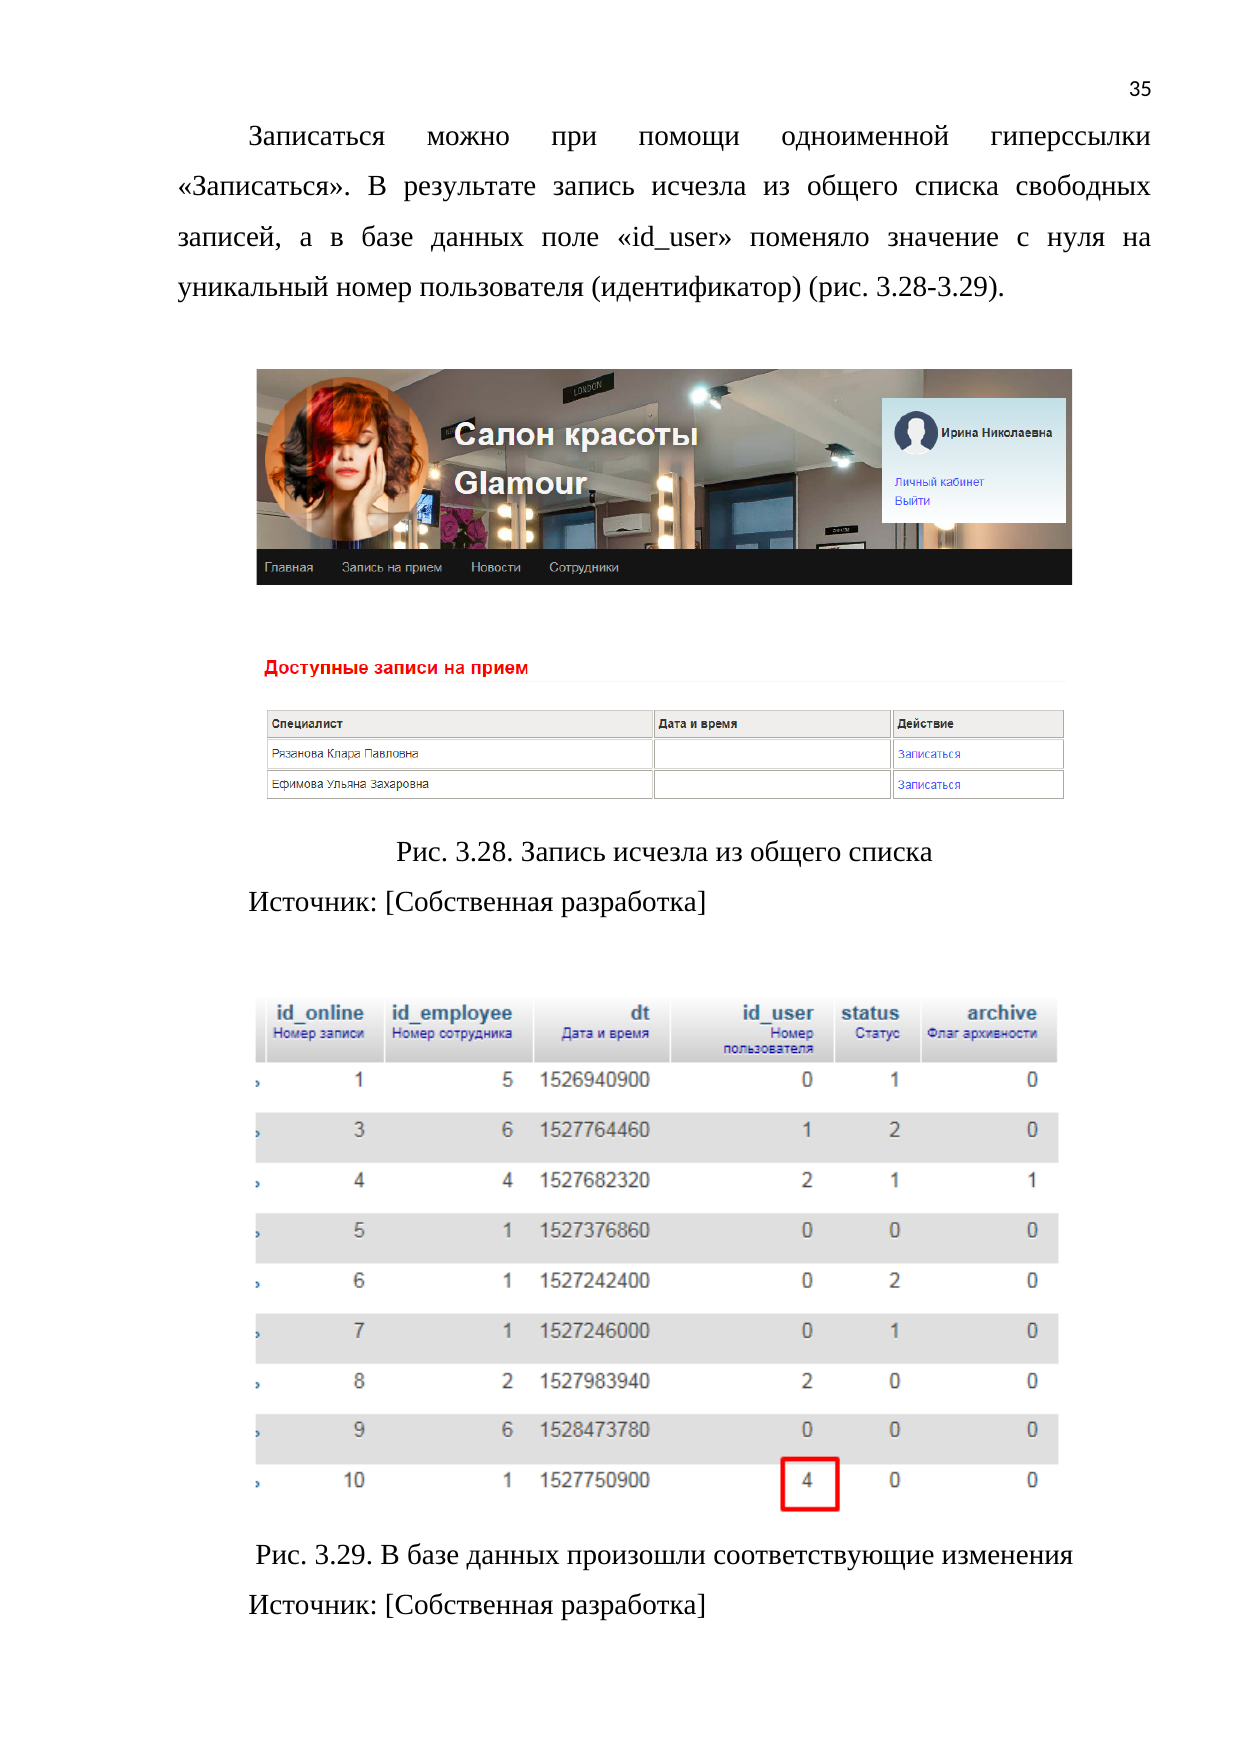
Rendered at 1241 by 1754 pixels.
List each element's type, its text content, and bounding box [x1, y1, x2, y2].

picture [256, 369, 1073, 821]
text Источник: [Собственная разработка] [177, 884, 1152, 918]
text Записаться можно при помощи одноименной гиперссылки «Записаться». В результате запись исчезла из общего списка свободных записей, а в базе данных поле «id_user» поменяло значение с нуля на уникальный номер пользователя (идентификатор) (рис. 3.28-3.29). [177, 118, 1152, 303]
text Рис. 3.28. Запись исчезла из общего списка [177, 834, 1152, 868]
picture [255, 985, 1074, 1524]
text Источник: [Собственная разработка] [177, 1587, 1152, 1621]
text Рис. 3.29. В базе данных произошли соответствующие изменения [177, 1537, 1152, 1571]
